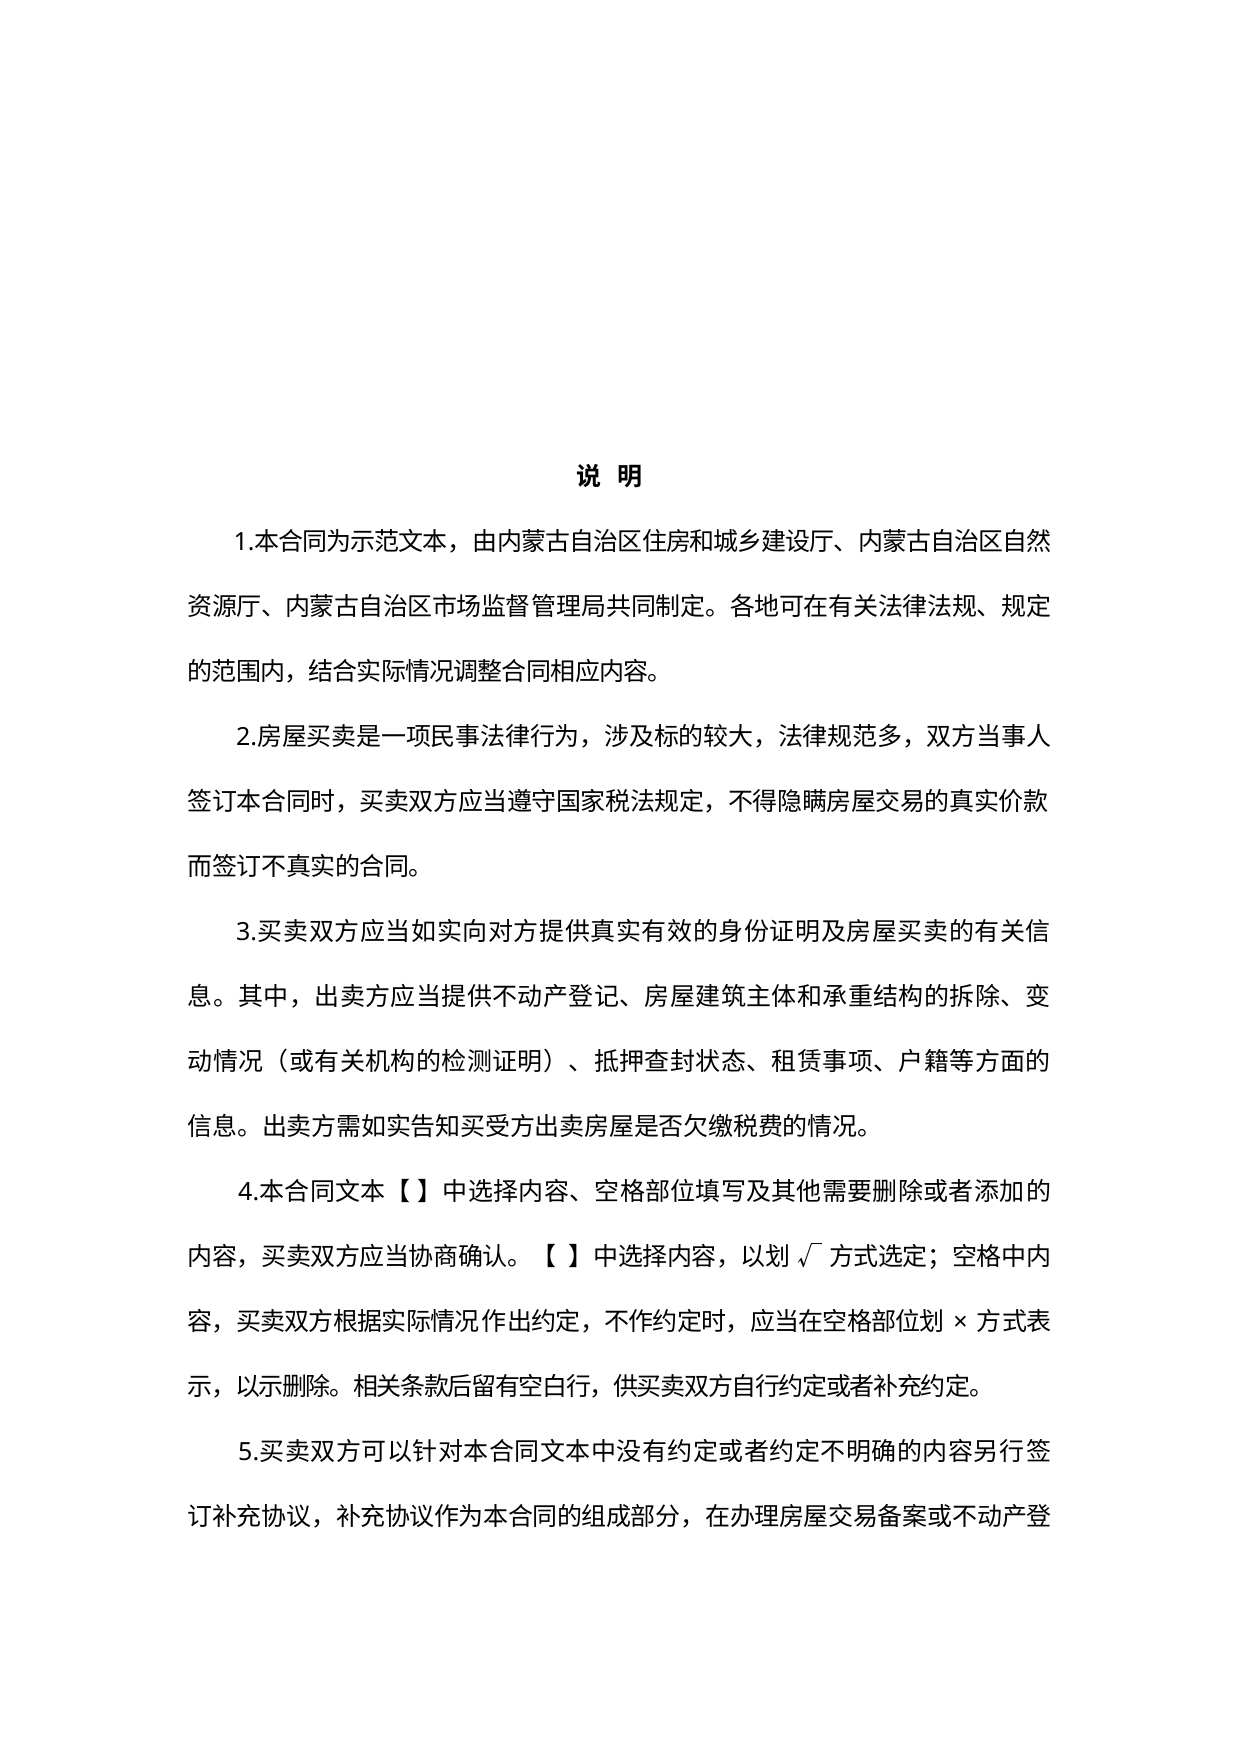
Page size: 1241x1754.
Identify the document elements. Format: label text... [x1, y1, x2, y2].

text 说 明 [187, 442, 1053, 507]
text 1.本合同为示范文本，由内蒙古自治区住房和城乡建设厅、内蒙古自治区自然资源厅、内蒙古自治区市场监督管理局共同制定。各地可在有关法律法规、规定的范围内，结合实际情况调整合同相应内容。 [187, 507, 1051, 702]
text 3.买卖双方应当如实向对方提供真实有效的身份证明及房屋买卖的有关信息。其中，出卖方应当提供不动产登记、房屋建筑主体和承重结构的拆除、变动情况（或有关机构的检测证明）、抵押查封状态、租赁事项、户籍等方面的信息。出卖方需如实告知买受方出卖房屋是否欠缴税费的情况。 [187, 897, 1051, 1157]
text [187, 1417, 1051, 1547]
text 2.房屋买卖是一项民事法律行为，涉及标的较大，法律规范多，双方当事人签订本合同时，买卖双方应当遵守国家税法规定，不得隐瞒房屋交易的真实价款而签订不真实的合同。 [187, 702, 1051, 897]
text 4.本合同文本【 】中选择内容、空格部位填写及其他需要删除或者添加的内容，买卖双方应当协商确认。【 】中选择内容，以划 √ 方式选定；空格中内容，买卖双方根据实际情况作出约定，不作约定时，应当在空格部位划 × 方式表示，以示删除。相关条款后留有空白行，供买卖双方自行约定或者补充约定。 [187, 1157, 1052, 1417]
